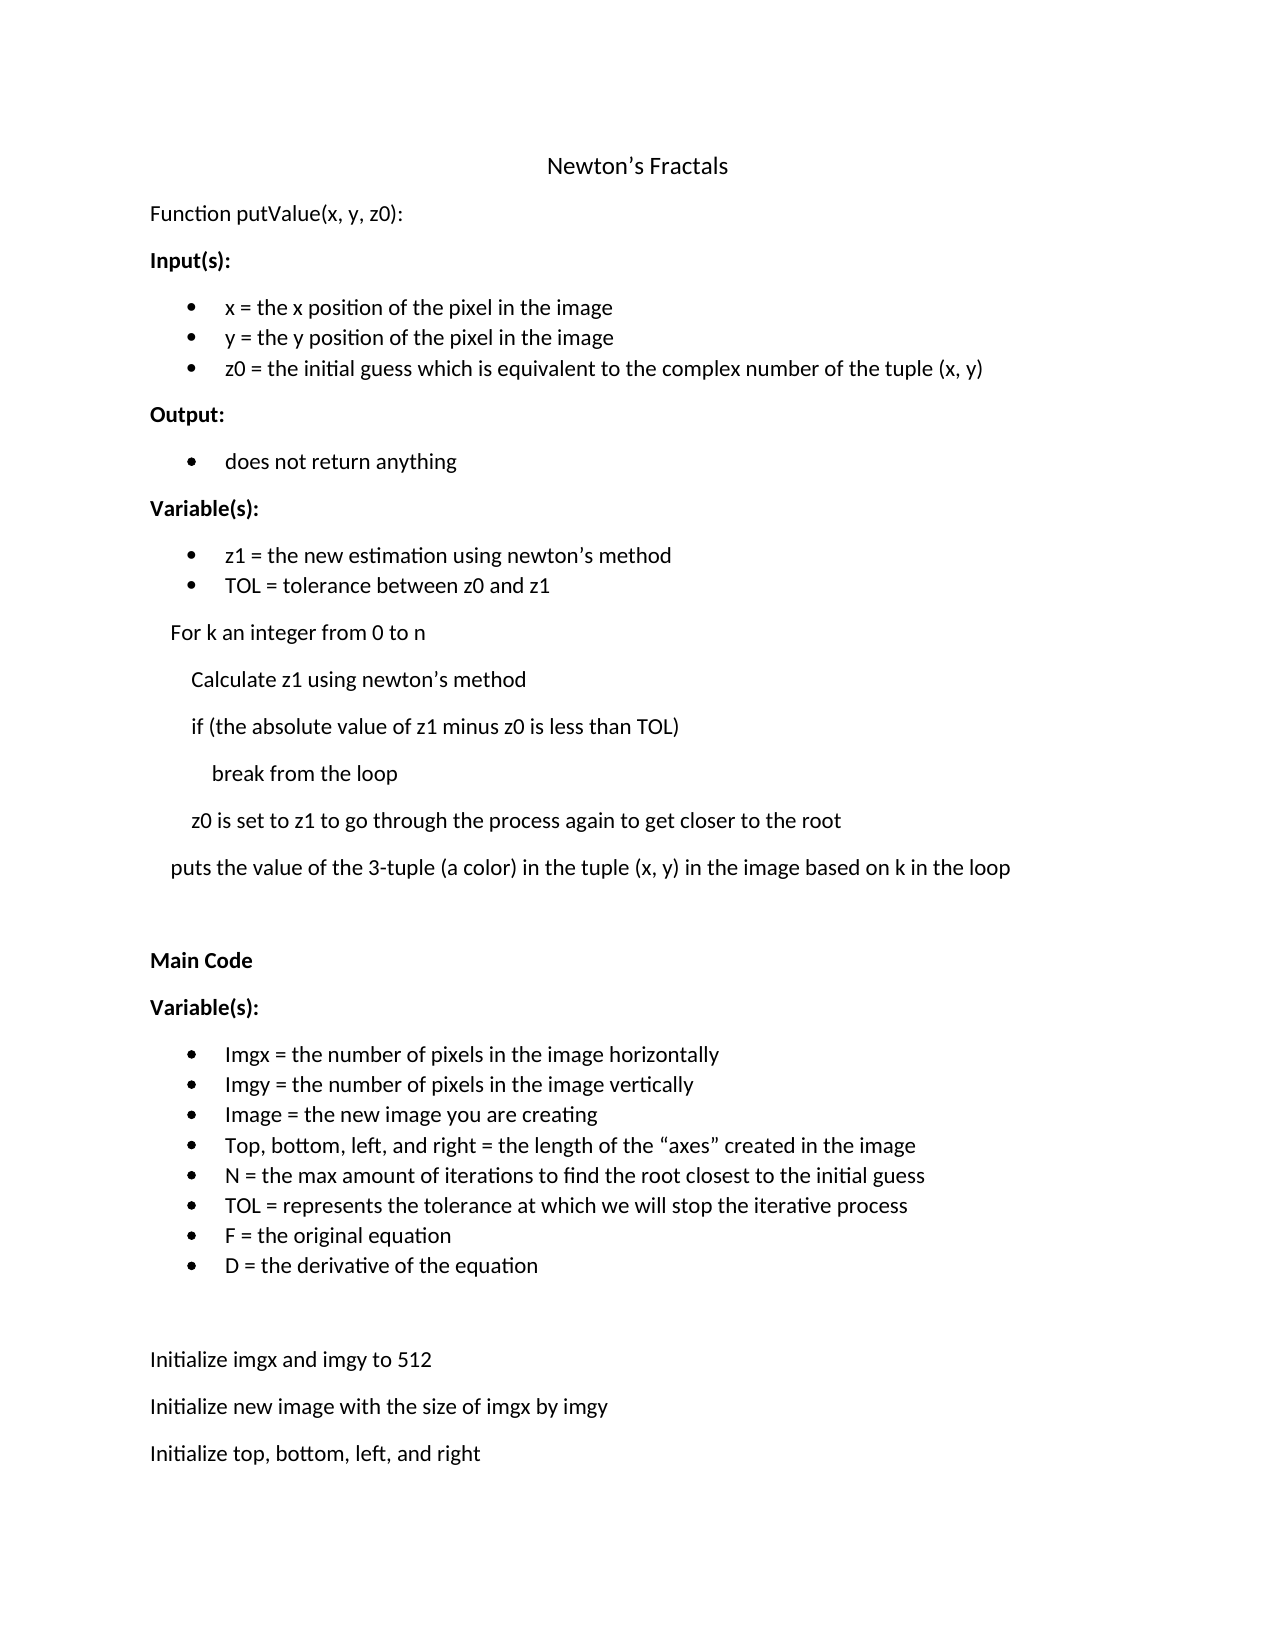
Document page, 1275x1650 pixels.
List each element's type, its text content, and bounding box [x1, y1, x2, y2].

list F = the original equation [187, 1221, 1125, 1249]
list N = the max amount of iterations to find the root closest to the initial guess [187, 1161, 1125, 1189]
list z1 = the new estimation using newton’s method [187, 541, 1125, 569]
text Newton’s Fractals [150, 150, 1125, 181]
list Imgx = the number of pixels in the image horizontally [187, 1040, 1125, 1068]
text Function putValue(x, y, z0): [150, 199, 1125, 228]
list z0 = the initial guess which is equivalent to the complex number of the tuple (x, y) [187, 354, 1125, 382]
text z0 is set to z1 to go through the process again to get closer to the root [150, 806, 1125, 834]
list Top, bottom, left, and right = the length of the “axes” created in the image [187, 1131, 1125, 1159]
text Variable(s): [150, 494, 1125, 522]
list y = the y position of the pixel in the image [187, 323, 1125, 352]
text For k an integer from 0 to n [150, 618, 1125, 646]
text Input(s): [150, 246, 1125, 274]
text Initialize new image with the size of imgx by imgy [150, 1392, 1125, 1420]
text Output: [150, 401, 1125, 429]
list TOL = tolerance between z0 and z1 [187, 571, 1125, 599]
list D = the derivative of the equation [187, 1252, 1125, 1280]
list Image = the new image you are creating [187, 1101, 1125, 1129]
text break from the loop [150, 759, 1125, 787]
text Main Code [150, 946, 1125, 974]
text Initialize imgx and imgy to 512 [150, 1345, 1125, 1373]
text puts the value of the 3-tuple (a color) in the tuple (x, y) in the image based on k in the loop [150, 853, 1125, 881]
text Calculate z1 using newton’s method [150, 665, 1125, 693]
list does not return anything [187, 447, 1125, 476]
list TOL = represents the tolerance at which we will stop the iterative process [187, 1191, 1125, 1219]
list x = the x position of the pixel in the image [187, 293, 1125, 321]
text if (the absolute value of z1 minus z0 is less than TOL) [150, 712, 1125, 740]
text Variable(s): [150, 993, 1125, 1021]
text Initialize top, bottom, left, and right [150, 1439, 1125, 1467]
list Imgy = the number of pixels in the image vertically [187, 1070, 1125, 1098]
